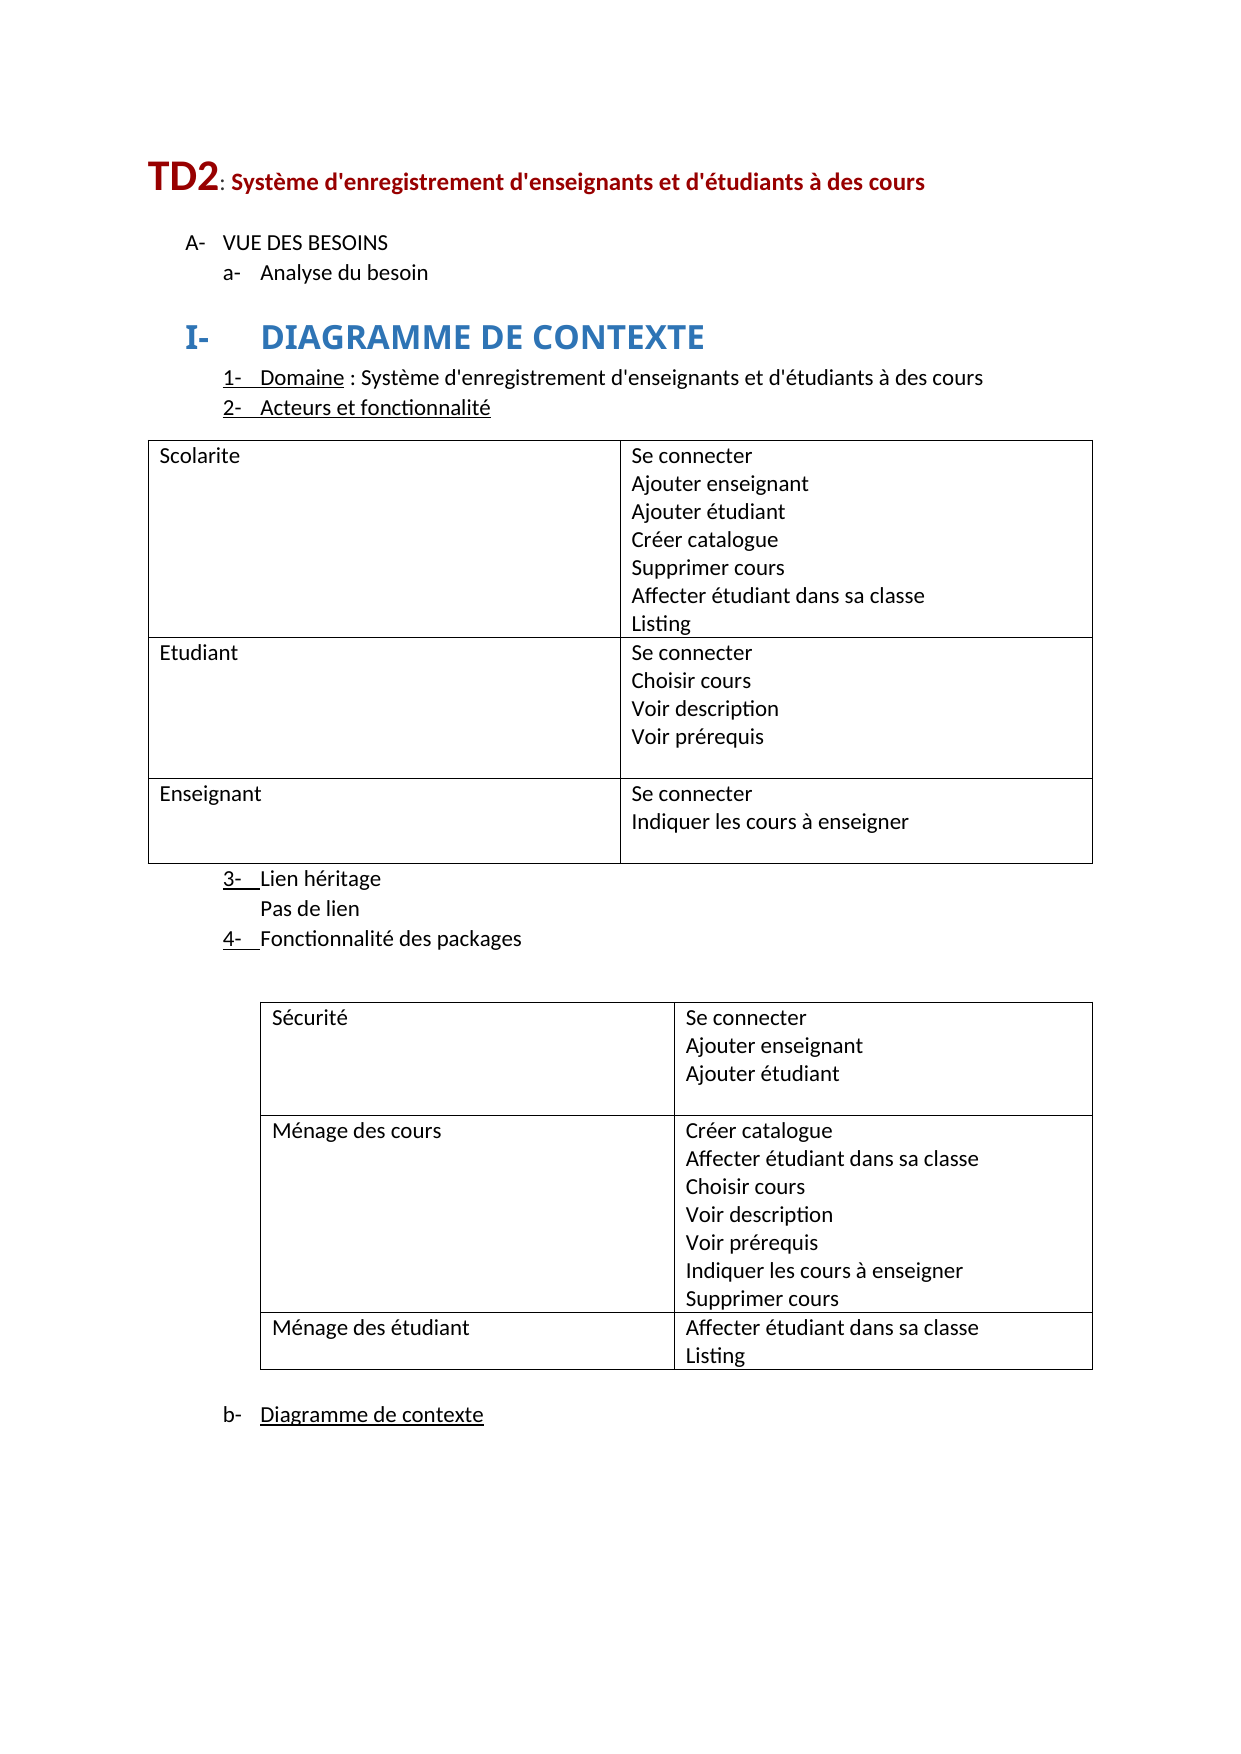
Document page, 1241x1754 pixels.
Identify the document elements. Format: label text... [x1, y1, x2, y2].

table_header Se connecter Ajouter enseignant Ajouter étudiant Créer catalogue Supprimer cours Affecter étudiant dans sa classe Listing [621, 441, 1092, 637]
table_cell Enseignant [149, 779, 620, 863]
text TD2: Système d'enregistrement d'enseignants et d'étudiants à des cours [148, 148, 1093, 201]
list Diagramme de contexte [223, 1400, 1093, 1428]
list Acteurs et fonctionnalité [223, 393, 1093, 421]
table_cell Ménage des cours [261, 1116, 674, 1312]
table_header Sécurité [261, 1003, 674, 1115]
table_cell Se connecter Choisir cours Voir description Voir prérequis [621, 638, 1092, 778]
table_header Scolarite [149, 441, 620, 637]
list Domaine : Système d'enregistrement d'enseignants et d'étudiants à des cours [223, 363, 1093, 391]
subtitle DIAGRAMME DE CONTEXTE [185, 314, 1093, 359]
list Pas de lien [260, 894, 1093, 922]
table_cell Affecter étudiant dans sa classe Listing [675, 1313, 1092, 1369]
table_header Se connecter Ajouter enseignant Ajouter étudiant [675, 1003, 1092, 1115]
table_cell Ménage des étudiant [261, 1313, 674, 1369]
list Analyse du besoin [223, 258, 1093, 286]
list Lien héritage [223, 864, 1093, 892]
list Fonctionnalité des packages [223, 924, 1093, 953]
list VUE DES BESOINS [185, 228, 1093, 256]
table_cell Créer catalogue Affecter étudiant dans sa classe Choisir cours Voir description Voir prérequis Indiquer les cours à enseigner Supprimer cours [675, 1116, 1092, 1312]
table_cell Etudiant [149, 638, 620, 778]
table_cell Se connecter Indiquer les cours à enseigner [621, 779, 1092, 863]
